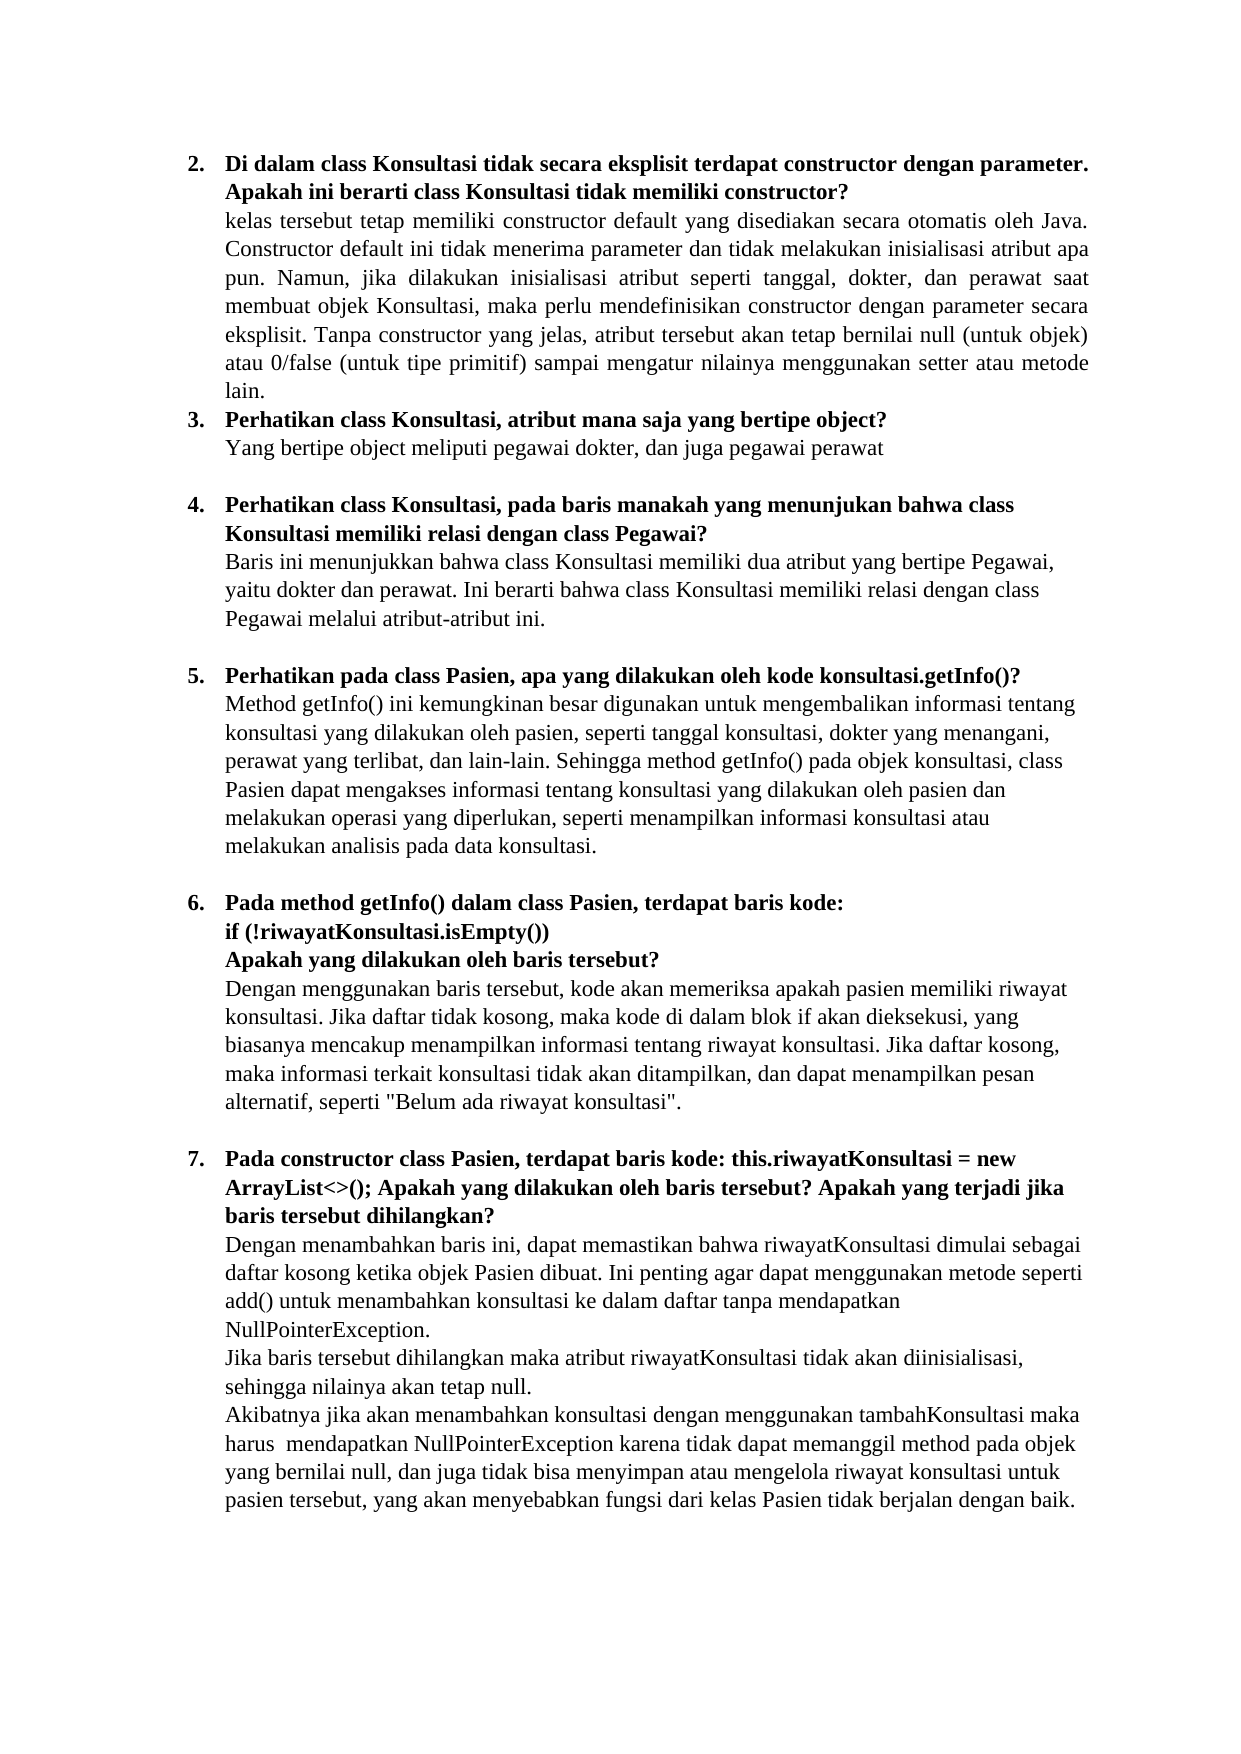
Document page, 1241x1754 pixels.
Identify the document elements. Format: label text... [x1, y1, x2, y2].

list Di dalam class Konsultasi tidak secara eksplisit terdapat constructor dengan parameter. Apakah ini berarti class Konsultasi tidak memiliki constructor? [187, 150, 1090, 205]
list Perhatikan class Konsultasi, atribut mana saja yang bertipe object? [187, 406, 1090, 432]
list Jika baris tersebut dihilangkan maka atribut riwayatKonsultasi tidak akan diinisialisasi, sehingga nilainya akan tetap null. [225, 1344, 1090, 1399]
list Method getInfo() ini kemungkinan besar digunakan untuk mengembalikan informasi tentang konsultasi yang dilakukan oleh pasien, seperti tanggal konsultasi, dokter yang menangani, perawat yang terlibat, dan lain-lain. Sehingga method getInfo() pada objek konsultasi, class Pasien dapat mengakses informasi tentang konsultasi yang dilakukan oleh pasien dan melakukan operasi yang diperlukan, seperti menampilkan informasi konsultasi atau melakukan analisis pada data konsultasi. [225, 690, 1090, 859]
list Yang bertipe object meliputi pegawai dokter, dan juga pegawai perawat [225, 434, 1090, 461]
list Dengan menambahkan baris ini, dapat memastikan bahwa riwayatKonsultasi dimulai sebagai daftar kosong ketika objek Pasien dibuat. Ini penting agar dapat menggunakan metode seperti add() untuk menambahkan konsultasi ke dalam daftar tanpa mendapatkan NullPointerException. [225, 1231, 1090, 1342]
list Pada constructor class Pasien, terdapat baris kode: this.riwayatKonsultasi = new ArrayList<>(); Apakah yang dilakukan oleh baris tersebut? Apakah yang terjadi jika baris tersebut dihilangkan? [187, 1145, 1090, 1228]
list Akibatnya jika akan menambahkan konsultasi dengan menggunakan tambahKonsultasi maka harus mendapatkan NullPointerException karena tidak dapat memanggil method pada objek yang bernilai null, dan juga tidak bisa menyimpan atau mengelola riwayat konsultasi untuk pasien tersebut, yang akan menyebabkan fungsi dari kelas Pasien tidak berjalan dengan baik. [225, 1401, 1090, 1513]
list Baris ini menunjukkan bahwa class Konsultasi memiliki dua atribut yang bertipe Pegawai, yaitu dokter dan perawat. Ini berarti bahwa class Konsultasi memiliki relasi dengan class Pegawai melalui atribut-atribut ini. [225, 548, 1090, 631]
list Apakah yang dilakukan oleh baris tersebut? [225, 946, 1090, 973]
list Pada method getInfo() dalam class Pasien, terdapat baris kode: [187, 889, 1090, 916]
list if (!riwayatKonsultasi.isEmpty()) [225, 918, 1090, 944]
list Perhatikan pada class Pasien, apa yang dilakukan oleh kode konsultasi.getInfo()? [187, 662, 1090, 688]
list Perhatikan class Konsultasi, pada baris manakah yang menunjukan bahwa class Konsultasi memiliki relasi dengan class Pegawai? [187, 491, 1090, 546]
list kelas tersebut tetap memiliki constructor default yang disediakan secara otomatis oleh Java. Constructor default ini tidak menerima parameter dan tidak melakukan inisialisasi atribut apa pun. Namun, jika dilakukan inisialisasi atribut seperti tanggal, dokter, dan perawat saat membuat objek Konsultasi, maka perlu mendefinisikan constructor dengan parameter secara eksplisit. Tanpa constructor yang jelas, atribut tersebut akan tetap bernilai null (untuk objek) atau 0/false (untuk tipe primitif) sampai mengatur nilainya menggunakan setter atau metode lain. [225, 207, 1090, 404]
list Dengan menggunakan baris tersebut, kode akan memeriksa apakah pasien memiliki riwayat konsultasi. Jika daftar tidak kosong, maka kode di dalam blok if akan dieksekusi, yang biasanya mencakup menampilkan informasi tentang riwayat konsultasi. Jika daftar kosong, maka informasi terkait konsultasi tidak akan ditampilkan, dan dapat menampilkan pesan alternatif, seperti "Belum ada riwayat konsultasi". [225, 975, 1090, 1115]
